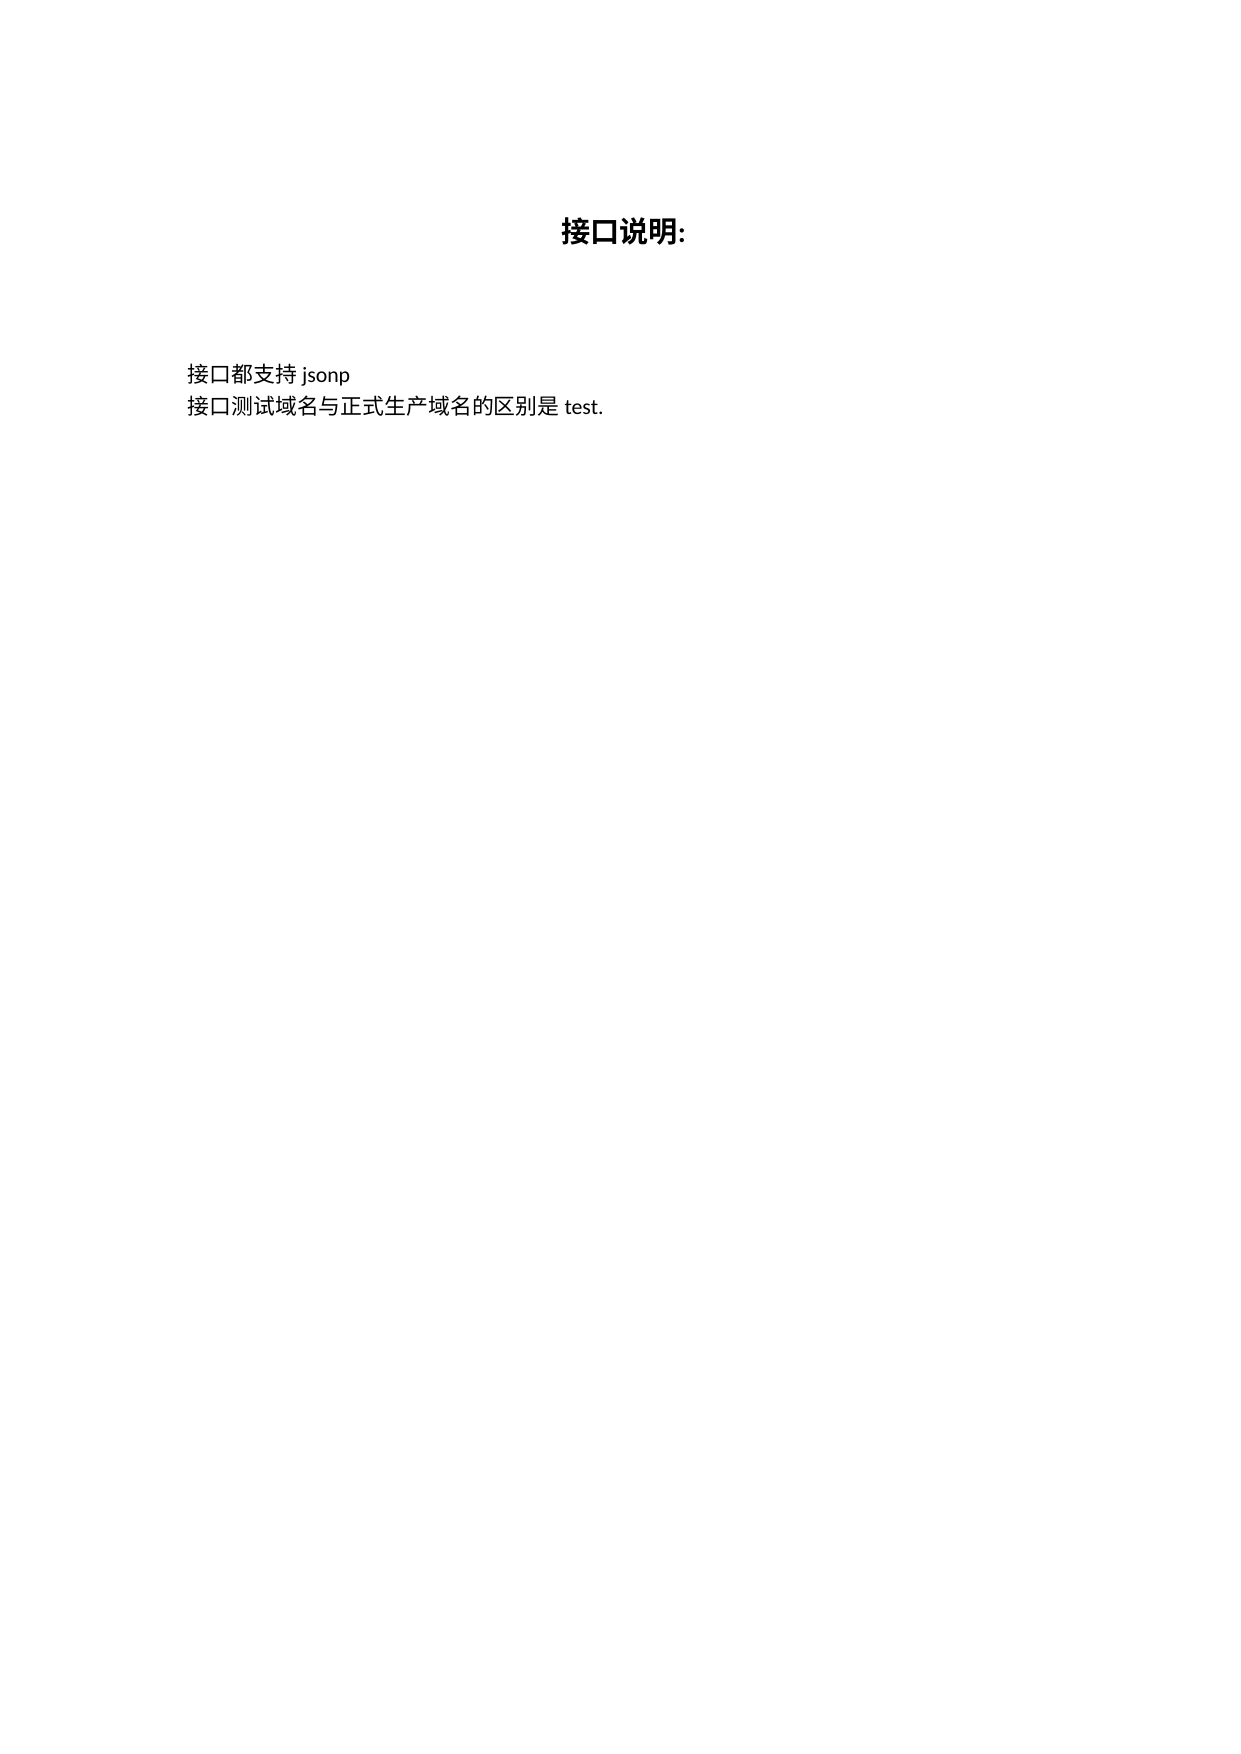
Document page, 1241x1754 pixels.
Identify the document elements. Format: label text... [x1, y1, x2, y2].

subtitle 接口说明: [187, 197, 1053, 262]
text 接口测试域名与正式生产域名的区别是 test. [187, 389, 1053, 421]
text 接口都支持 jsonp [187, 356, 1053, 389]
